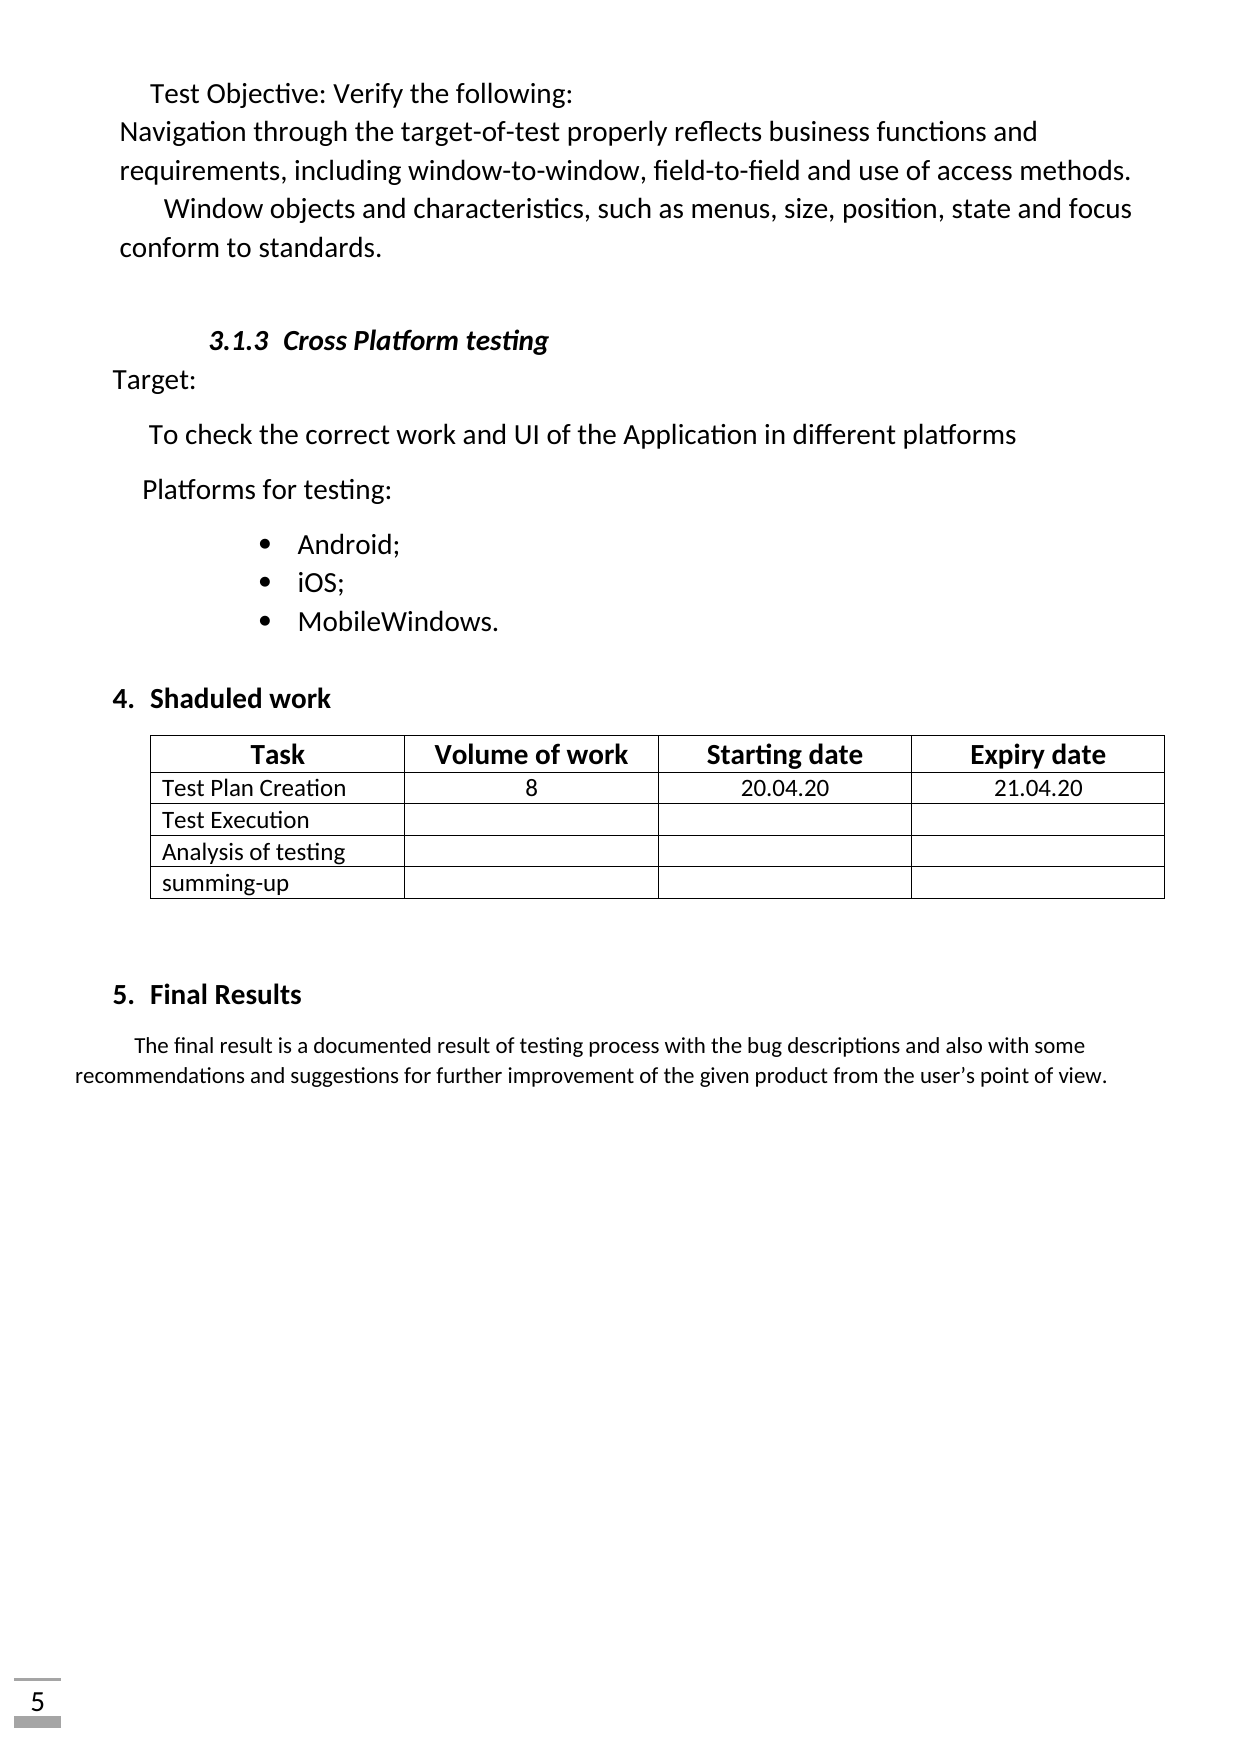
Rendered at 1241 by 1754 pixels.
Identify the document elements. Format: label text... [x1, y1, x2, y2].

table_cell [659, 867, 911, 898]
table_cell [912, 804, 1164, 835]
table_cell [912, 836, 1164, 866]
text The final result is a documented result of testing process with the bug descriptions and also with some recommendations and suggestions for further improvement of the given product from the user’s point of view. [75, 1031, 1165, 1089]
list Navigation through the target-of-test properly reflects business functions and requirements, including window-to-window, field-to-field and use of access methods. [119, 113, 1165, 187]
table_cell [659, 804, 911, 835]
list Final Results [112, 976, 1165, 1011]
table_cell 8 [405, 773, 658, 803]
table_cell 20.04.20 [659, 773, 911, 803]
table_cell Test Plan Creation [151, 773, 404, 803]
list Android; [260, 526, 1165, 562]
table_cell Test Execution [151, 804, 404, 835]
list MobileWindows. [260, 603, 1165, 638]
list Test Objective: Verify the following: [150, 75, 1165, 111]
table_cell [405, 804, 658, 835]
table_header Task [151, 736, 404, 772]
table_cell 21.04.20 [912, 773, 1164, 803]
table_cell summing-up [151, 867, 404, 898]
table_header Volume of work [405, 736, 658, 772]
table_header Expiry date [912, 736, 1164, 772]
text Target: [112, 361, 1165, 396]
list iOS; [260, 564, 1165, 600]
text To check the correct work and UI of the Application in different platforms [112, 416, 1165, 451]
table_cell [405, 867, 658, 898]
list Shaduled work [112, 680, 1165, 715]
table_cell [912, 867, 1164, 898]
table_header Starting date [659, 736, 911, 772]
table_cell [659, 836, 911, 866]
text Platforms for testing: [142, 471, 1165, 507]
table_cell Analysis of testing [151, 836, 404, 866]
list Window objects and characteristics, such as menus, size, position, state and focus conform to standards. [119, 190, 1165, 264]
subtitle Cross Platform testing [208, 322, 1165, 358]
table_cell [405, 836, 658, 866]
